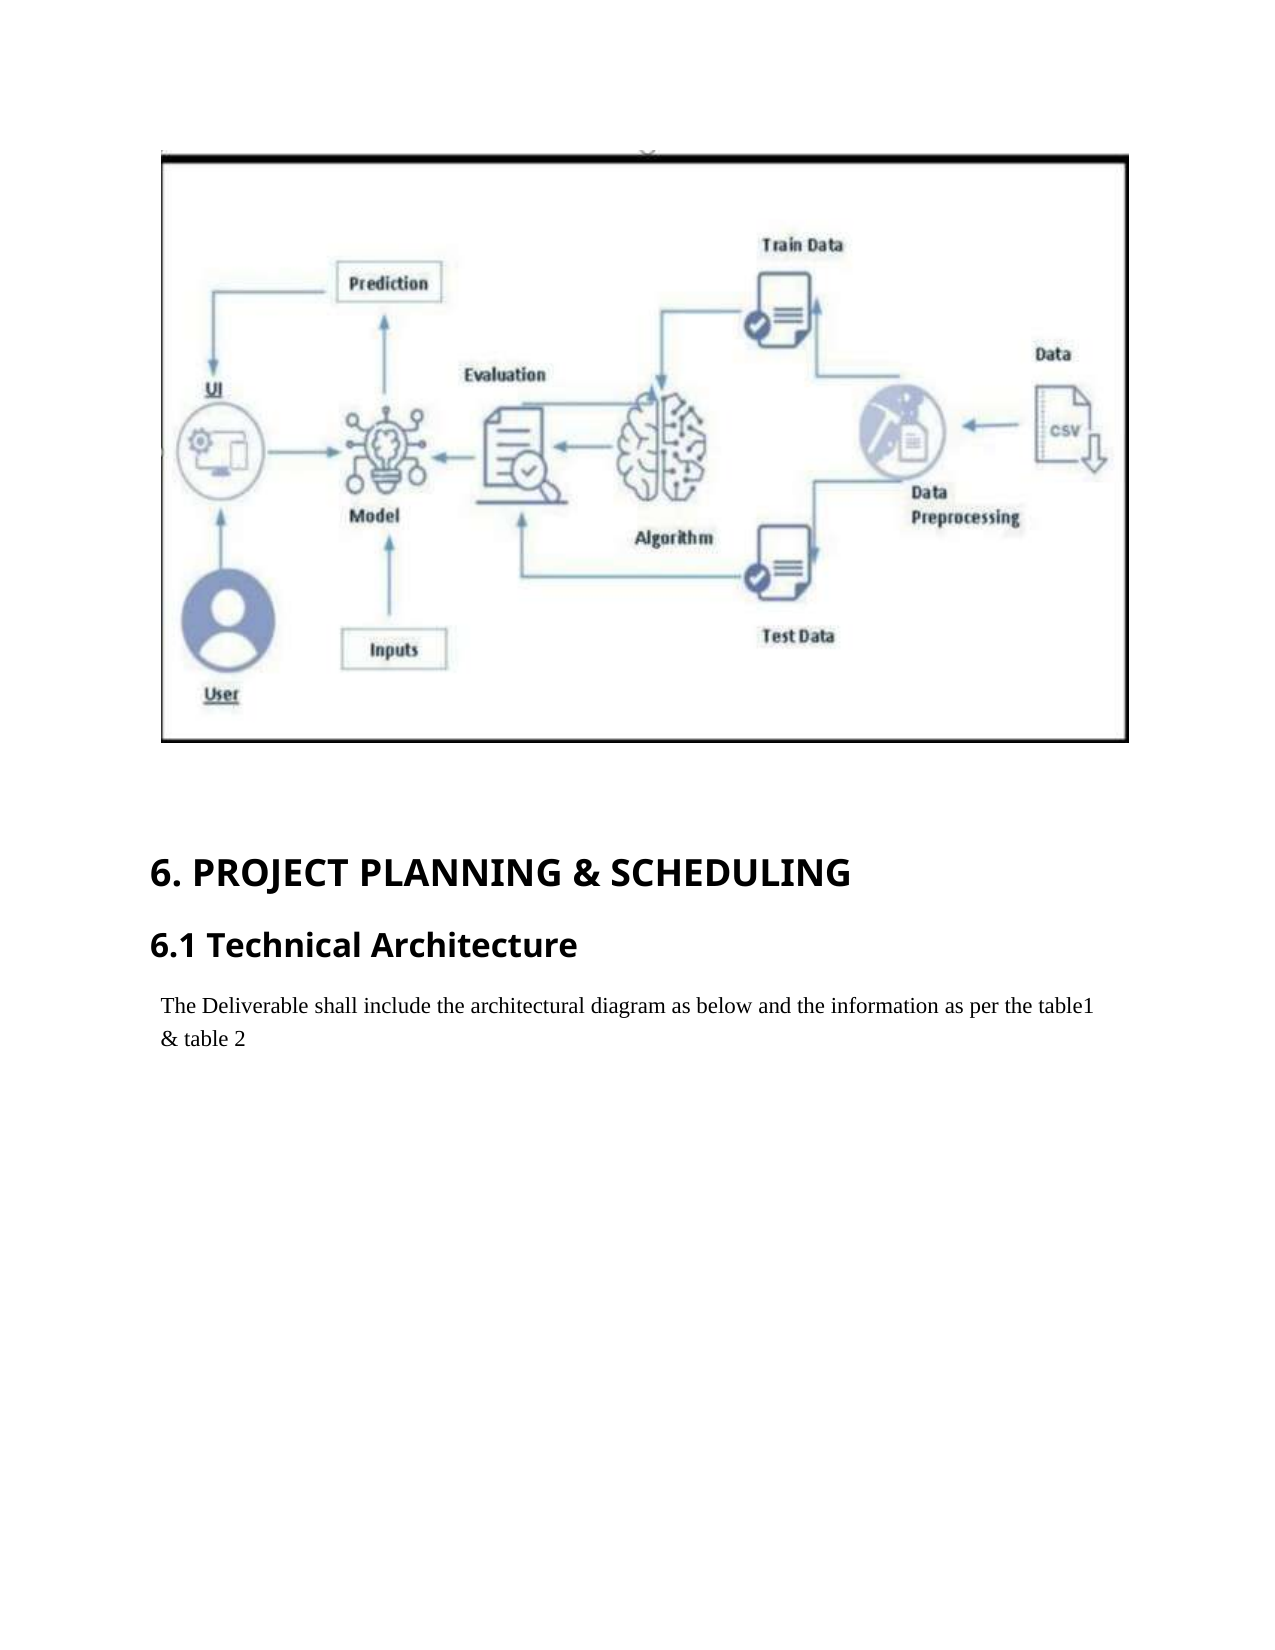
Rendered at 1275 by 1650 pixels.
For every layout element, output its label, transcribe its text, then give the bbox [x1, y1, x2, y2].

subtitle PROJECT PLANNING & SCHEDULING [150, 847, 1275, 898]
subtitle Technical Architecture [150, 921, 1275, 967]
picture [161, 150, 1129, 743]
text The Deliverable shall include the architectural diagram as below and the information as per the table1 & table 2 [160, 993, 1112, 1052]
